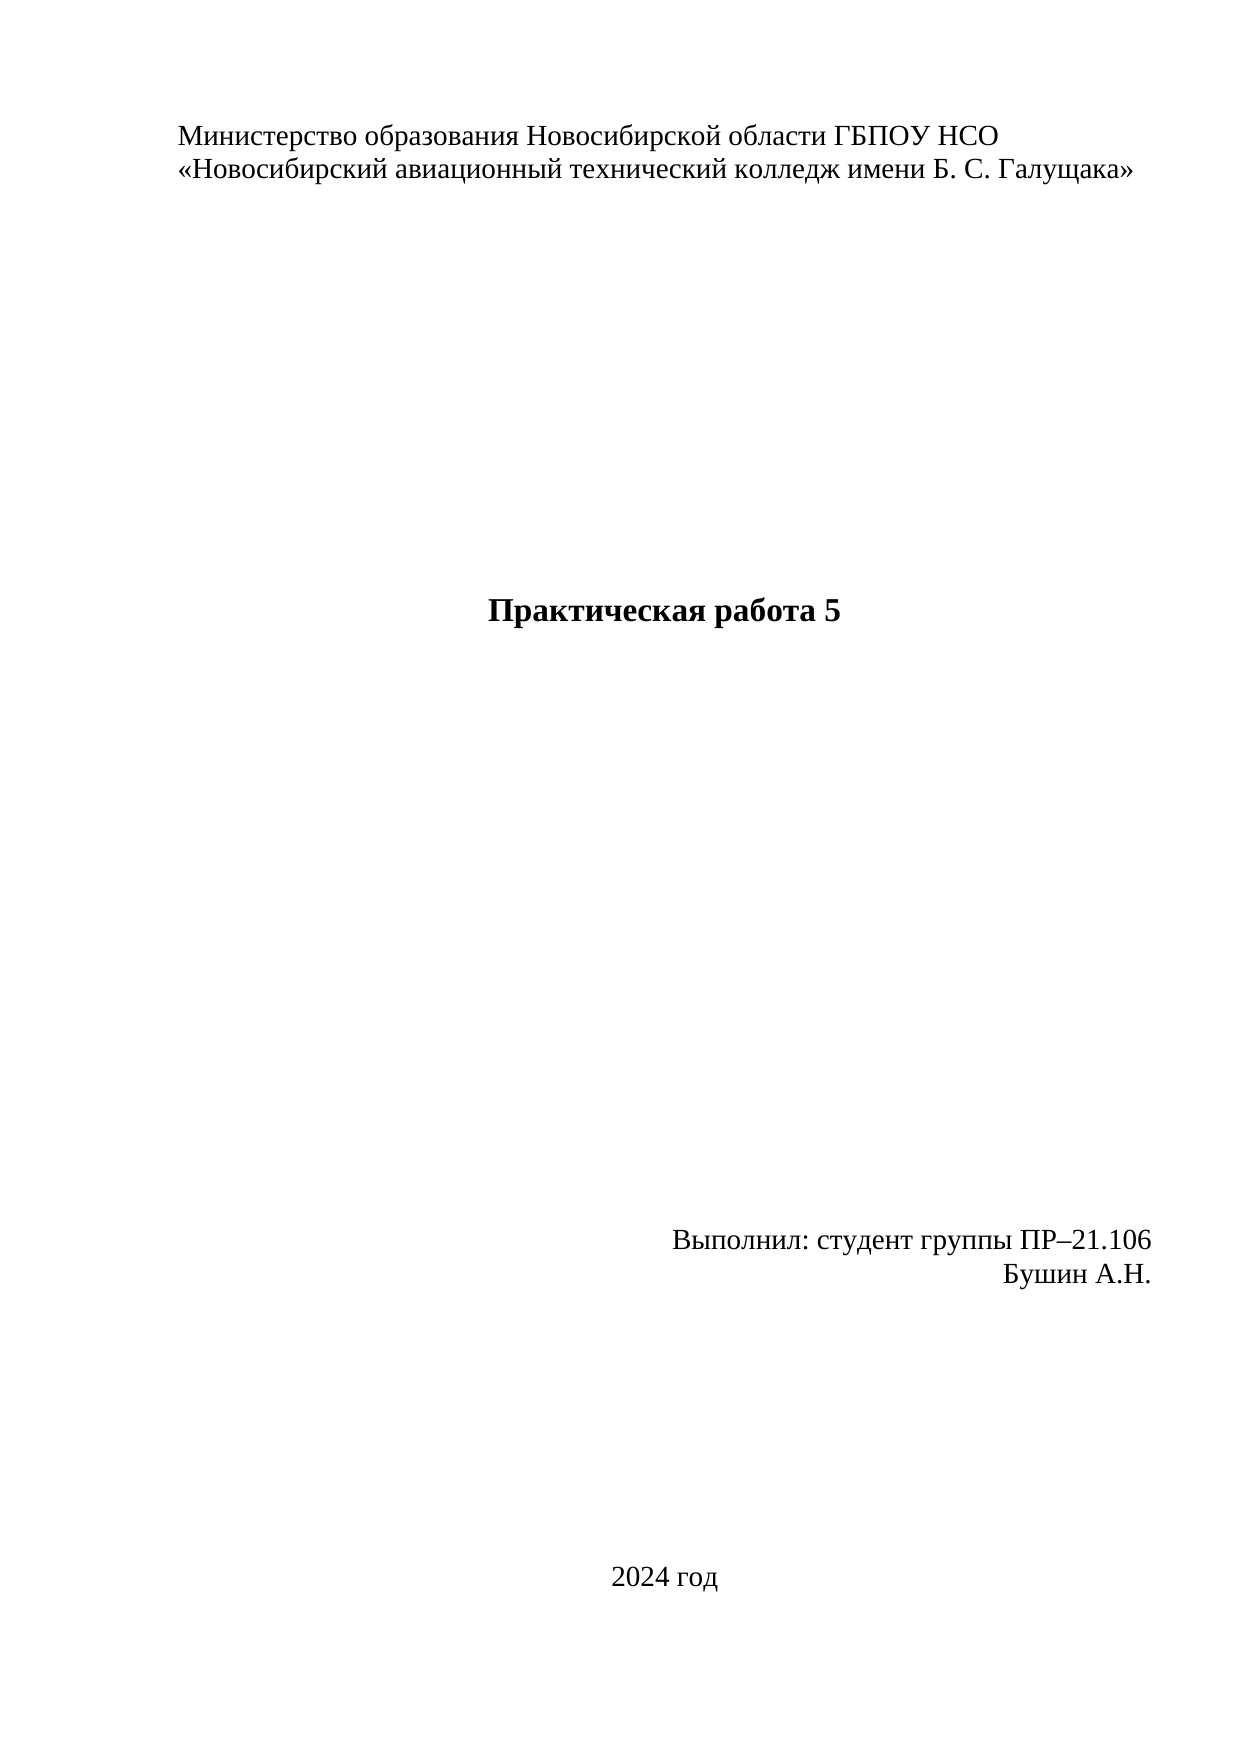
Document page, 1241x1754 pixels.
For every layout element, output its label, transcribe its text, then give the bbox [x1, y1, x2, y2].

text Министерство образования Новосибирской области ГБПОУ НСО «Новосибирский авиационный технический колледж имени Б. С. Галущака» [177, 118, 1152, 185]
text Выполнил: студент группы ПР–21.106 Бушин А.Н. [177, 1222, 1152, 1318]
text 2024 год [177, 1559, 1152, 1592]
text Практическая работа 5 [177, 591, 1152, 629]
